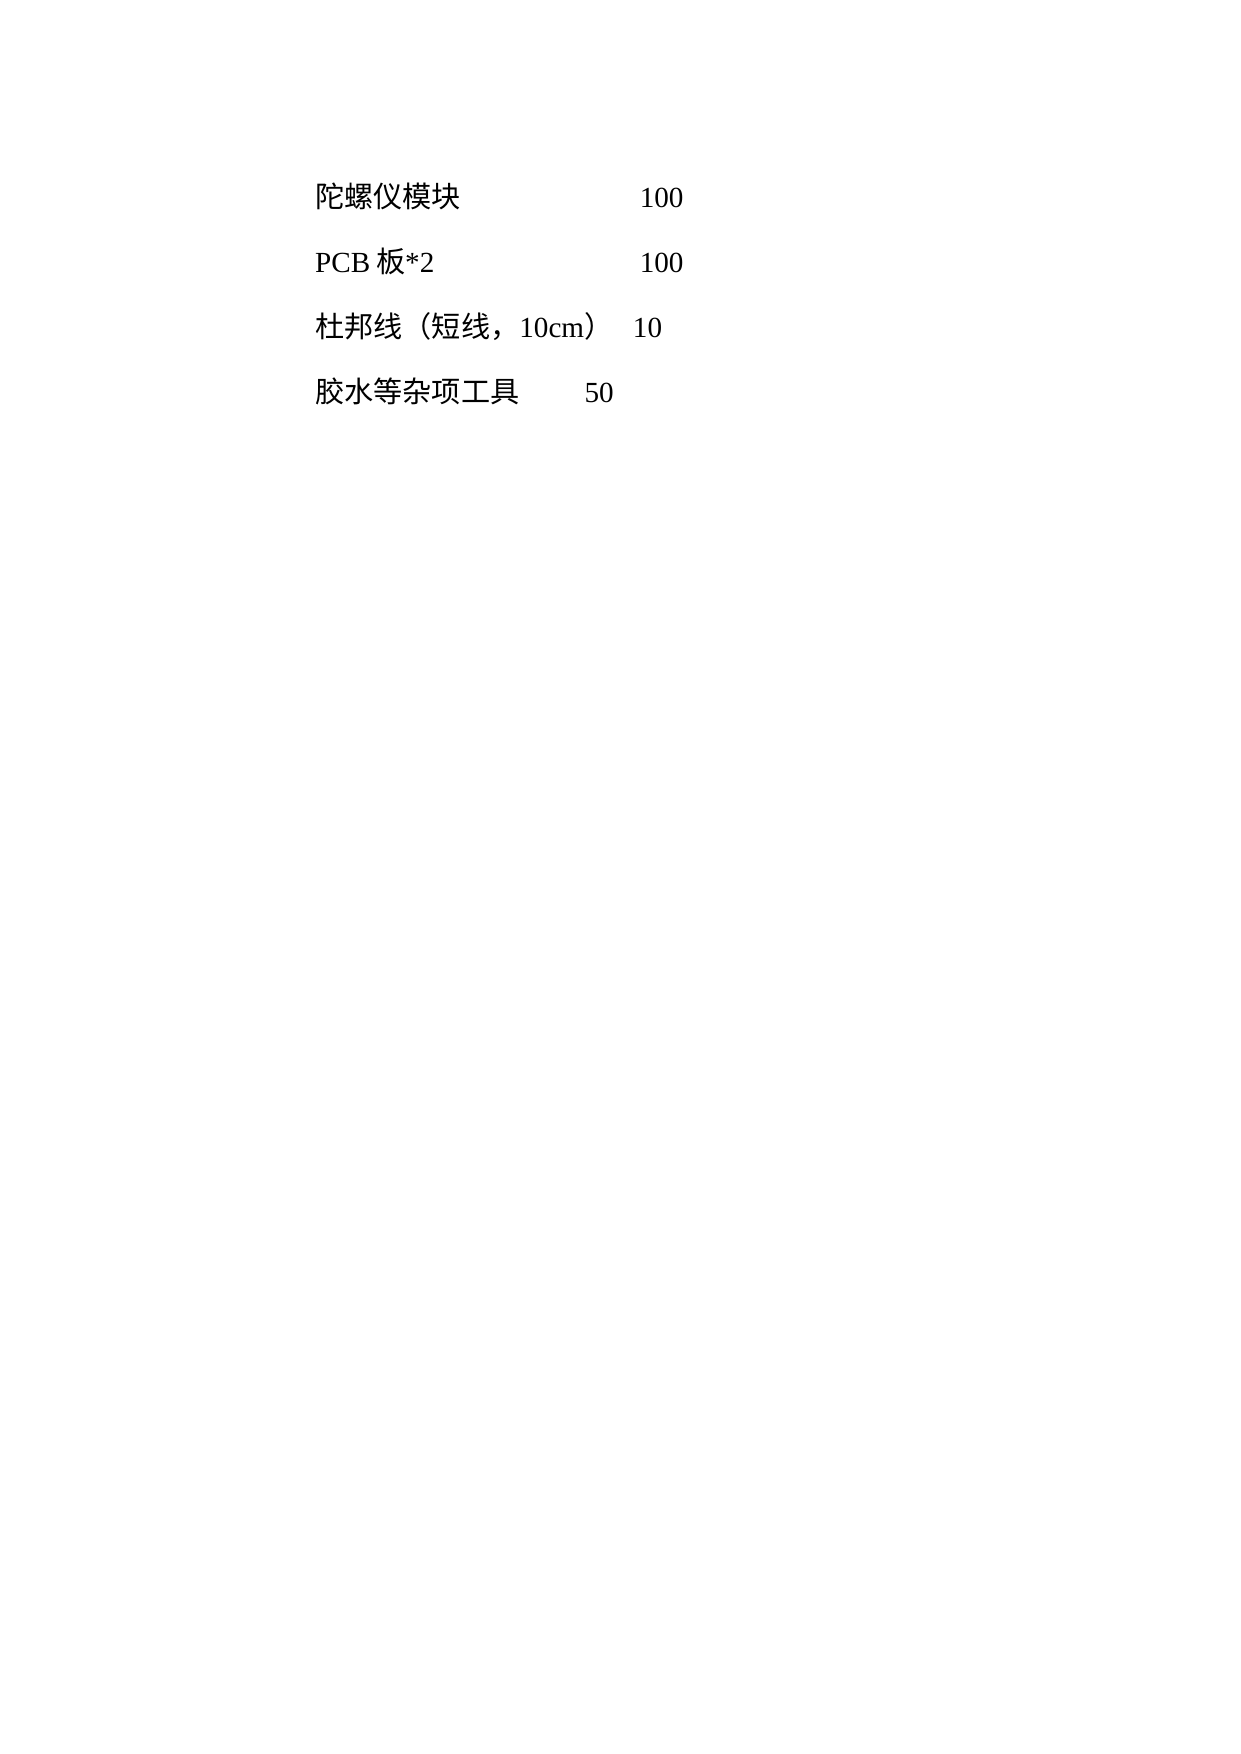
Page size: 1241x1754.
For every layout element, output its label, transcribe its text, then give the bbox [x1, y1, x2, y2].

list 杜邦线（短线，10cm） 10 [315, 292, 1053, 357]
list 陀螺仪模块 100 [315, 162, 1053, 227]
list PCB板*2 100 [315, 227, 1053, 292]
list 胶水等杂项工具 50 [315, 357, 1053, 422]
